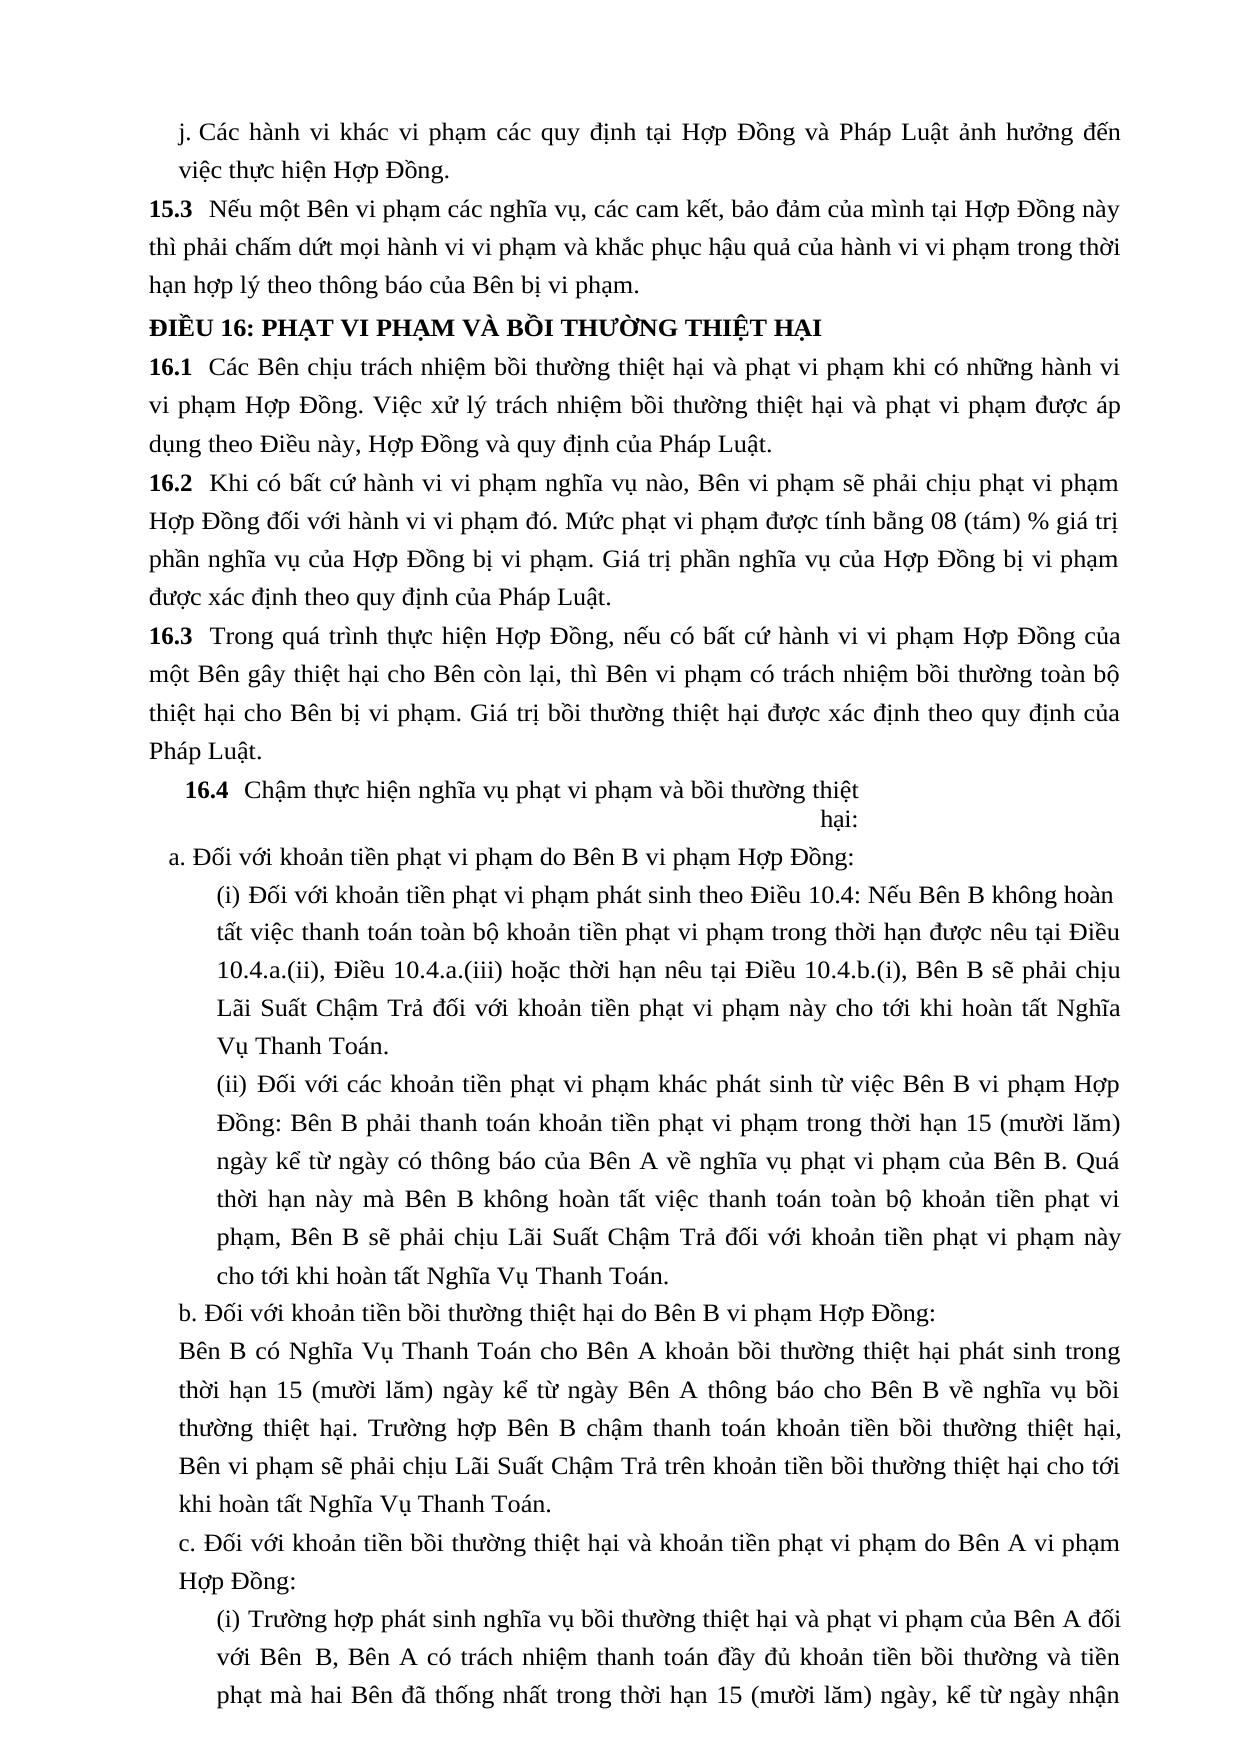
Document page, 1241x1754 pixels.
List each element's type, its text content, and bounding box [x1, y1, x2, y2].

list Đối với các khoản tiền phạt vi phạm khác phát sinh từ việc Bên B vi phạm Hợp Đồng: Bên B phải thanh toán khoản tiền phạt vi phạm trong thời hạn 15 (mười lăm) ngày kể từ ngày có thông báo của Bên A về nghĩa vụ phạt vi phạm của Bên B. Quá thời hạn này mà Bên B không hoàn tất việc thanh toán toàn bộ khoản tiền phạt vi phạm, Bên B sẽ phải chịu Lãi Suất Chậm Trả đối với khoản tiền phạt vi phạm này cho tới khi hoàn tất Nghĩa Vụ Thanh Toán. [216, 1069, 1122, 1289]
list Đối với khoản tiền bồi thường thiệt hại và khoản tiền phạt vi phạm do Bên A vi phạm Hợp Đồng: [178, 1528, 1121, 1594]
text tất việc thanh toán toàn bộ khoản tiền phạt vi phạm trong thời hạn được nêu tại Điều 10.4.a.(ii), Điều 10.4.a.(iii) hoặc thời hạn nêu tại Điều 10.4.b.(i), Bên B sẽ phải chịu Lãi Suất Chậm Trả đối với khoản tiền phạt vi phạm này cho tới khi hoàn tất Nghĩa Vụ Thanh Toán. [216, 917, 1122, 1060]
list Chậm thực hiện nghĩa vụ phạt vi phạm và bồi thường thiệt hại: [148, 775, 858, 832]
list Các hành vi khác vi phạm các quy định tại Hợp Đồng và Pháp Luật ảnh hưởng đến việc thực hiện Hợp Đồng. [178, 117, 1121, 184]
list Nếu một Bên vi phạm các nghĩa vụ, các cam kết, bảo đảm của mình tại Hợp Đồng này thì phải chấm dứt mọi hành vi vi phạm và khắc phục hậu quả của hành vi vi phạm trong thời hạn hợp lý theo thông báo của Bên bị vi phạm. [149, 194, 1121, 299]
text Bên B có Nghĩa Vụ Thanh Toán cho Bên A khoản bồi thường thiệt hại phát sinh trong thời hạn 15 (mười lăm) ngày kể từ ngày Bên A thông báo cho Bên B về nghĩa vụ bồi thường thiệt hại. Trường hợp Bên B chậm thanh toán khoản tiền bồi thường thiệt hại, Bên vi phạm sẽ phải chịu Lãi Suất Chậm Trả trên khoản tiền bồi thường thiệt hại cho tới khi hoàn tất Nghĩa Vụ Thanh Toán. [178, 1336, 1122, 1518]
list Trong quá trình thực hiện Hợp Đồng, nếu có bất cứ hành vi vi phạm Hợp Đồng của một Bên gây thiệt hại cho Bên còn lại, thì Bên vi phạm có trách nhiệm bồi thường toàn bộ thiệt hại cho Bên bị vi phạm. Giá trị bồi thường thiệt hại được xác định theo quy định của Pháp Luật. [149, 621, 1122, 765]
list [216, 1604, 1122, 1709]
list Khi có bất cứ hành vi vi phạm nghĩa vụ nào, Bên vi phạm sẽ phải chịu phạt vi phạm Hợp Đồng đối với hành vi vi phạm đó. Mức phạt vi phạm được tính bằng 08 (tám) % giá trị phần nghĩa vụ của Hợp Đồng bị vi phạm. Giá trị phần nghĩa vụ của Hợp Đồng bị vi phạm được xác định theo quy định của Pháp Luật. [149, 468, 1121, 611]
list Đối với khoản tiền bồi thường thiệt hại do Bên B vi phạm Hợp Đồng: [178, 1299, 1122, 1327]
list Các Bên chịu trách nhiệm bồi thường thiệt hại và phạt vi phạm khi có những hành vi vi phạm Hợp Đồng. Việc xử lý trách nhiệm bồi thường thiệt hại và phạt vi phạm được áp dụng theo Điều này, Hợp Đồng và quy định của Pháp Luật. [149, 352, 1121, 458]
list Đối với khoản tiền phạt vi phạm phát sinh theo Điều 10.4: Nếu Bên B không hoàn [216, 880, 1122, 909]
subtitle ĐIỀU 16: PHẠT VI PHẠM VÀ BỒI THƯỜNG THIỆT HẠI [149, 313, 1122, 342]
list Đối với khoản tiền phạt vi phạm do Bên B vi phạm Hợp Đồng: [148, 842, 854, 871]
